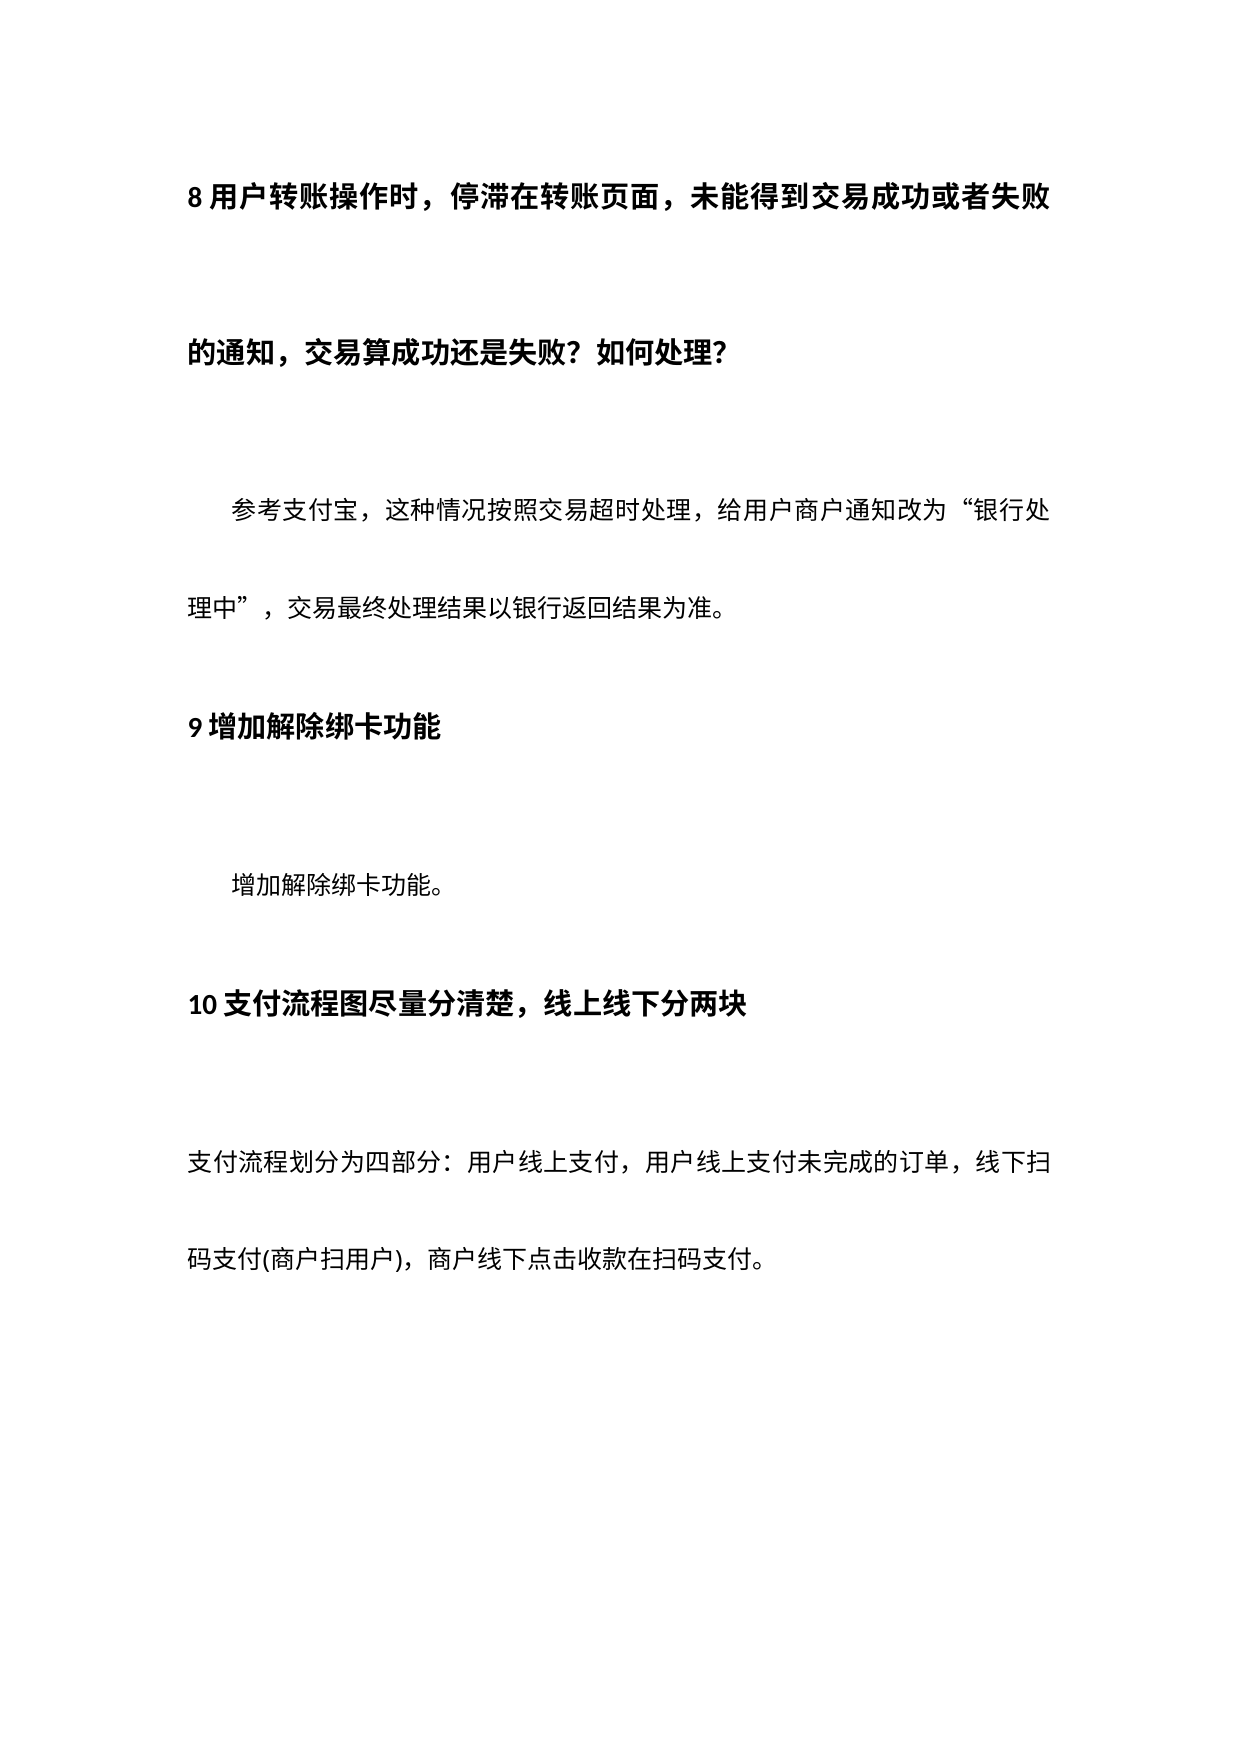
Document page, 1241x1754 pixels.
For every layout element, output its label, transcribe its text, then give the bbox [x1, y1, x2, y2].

text 支付流程划分为四部分：用户线上支付，用户线上支付未完成的订单，线下扫码支付(商户扫用户)，商户线下点击收款在扫码支付。 [187, 1128, 1053, 1291]
subtitle 9增加解除绑卡功能 [187, 692, 1053, 757]
text 参考支付宝，这种情况按照交易超时处理，给用户商户通知改为“银行处理中”，交易最终处理结果以银行返回结果为准。 [187, 476, 1053, 639]
subtitle 10支付流程图尽量分清楚，线上线下分两块 [187, 969, 1053, 1034]
text 增加解除绑卡功能。 [187, 851, 1053, 916]
subtitle 8用户转账操作时，停滞在转账页面，未能得到交易成功或者失败的通知，交易算成功还是失败？如何处理？ [187, 162, 1053, 383]
